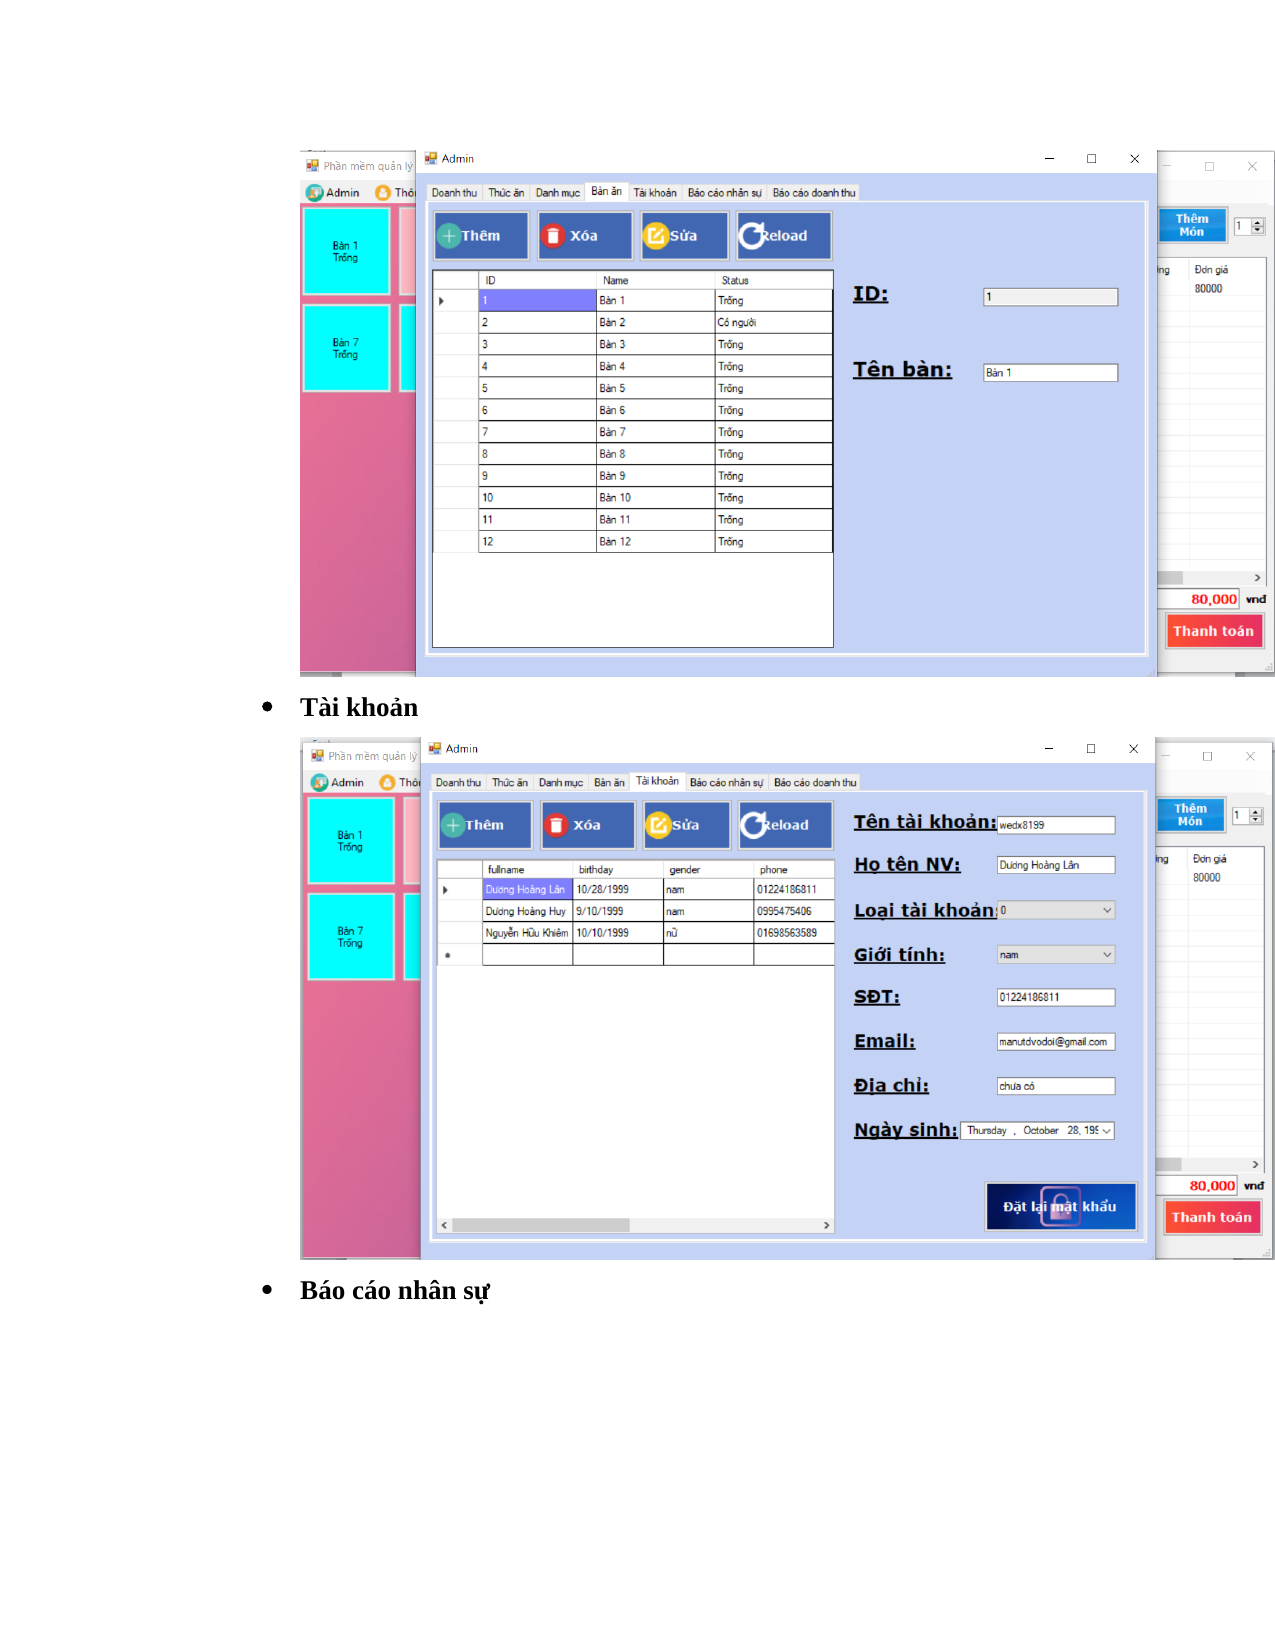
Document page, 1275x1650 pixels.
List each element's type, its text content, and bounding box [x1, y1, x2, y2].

list Báo cáo nhân sự [262, 1274, 1125, 1305]
picture [300, 150, 1275, 677]
list Tài khoản [262, 691, 1125, 722]
picture [300, 737, 1275, 1260]
